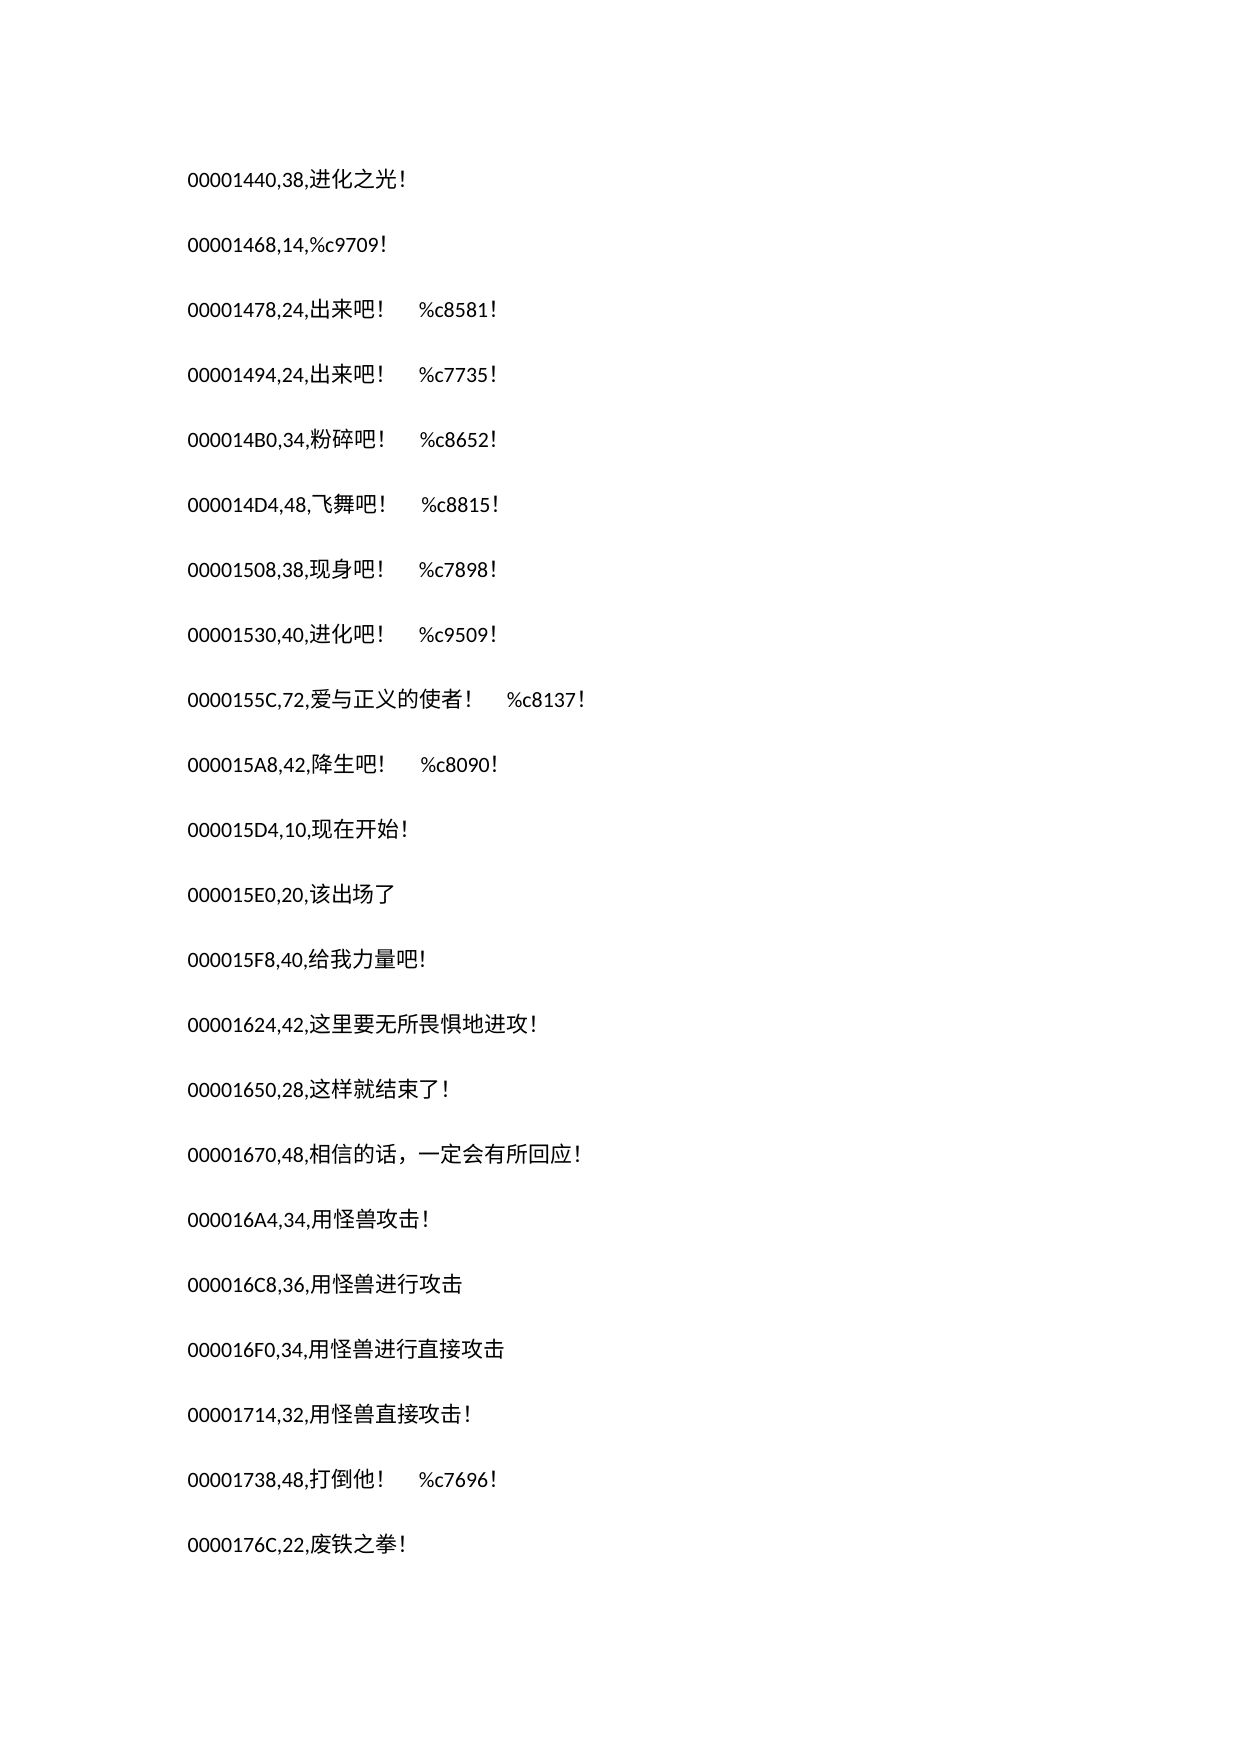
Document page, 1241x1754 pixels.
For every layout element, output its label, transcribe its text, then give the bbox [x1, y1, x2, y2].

text 000015A8,42,降生吧！ %c8090！ [187, 747, 1053, 779]
text 0000155C,72,爱与正义的使者！ %c8137！ [187, 682, 1053, 714]
text 00001478,24,出来吧！ %c8581！ [187, 292, 1053, 324]
text 00001530,40,进化吧！ %c9509！ [187, 617, 1053, 649]
text 00001650,28,这样就结束了！ [187, 1072, 1053, 1104]
text 00001508,38,现身吧！ %c7898！ [187, 552, 1053, 584]
text 000015E0,20,该出场了 [187, 877, 1053, 909]
text 00001714,32,用怪兽直接攻击！ [187, 1397, 1053, 1429]
text 000015F8,40,给我力量吧！ [187, 942, 1053, 974]
text 00001624,42,这里要无所畏惧地进攻！ [187, 1007, 1053, 1039]
text 000014D4,48,飞舞吧！ %c8815！ [187, 487, 1053, 519]
text 00001670,48,相信的话，一定会有所回应！ [187, 1137, 1053, 1169]
text 00001738,48,打倒他！ %c7696！ [187, 1462, 1053, 1494]
text 00001440,38,进化之光！ [187, 162, 1053, 194]
text 000016C8,36,用怪兽进行攻击 [187, 1267, 1053, 1299]
text 0000176C,22,废铁之拳！ [187, 1527, 1053, 1559]
text 000016A4,34,用怪兽攻击！ [187, 1202, 1053, 1234]
text 000015D4,10,现在开始！ [187, 812, 1053, 844]
text 00001468,14,%c9709！ [187, 227, 1053, 259]
text 000014B0,34,粉碎吧！ %c8652！ [187, 422, 1053, 454]
text 00001494,24,出来吧！ %c7735！ [187, 357, 1053, 389]
text 000016F0,34,用怪兽进行直接攻击 [187, 1332, 1053, 1364]
